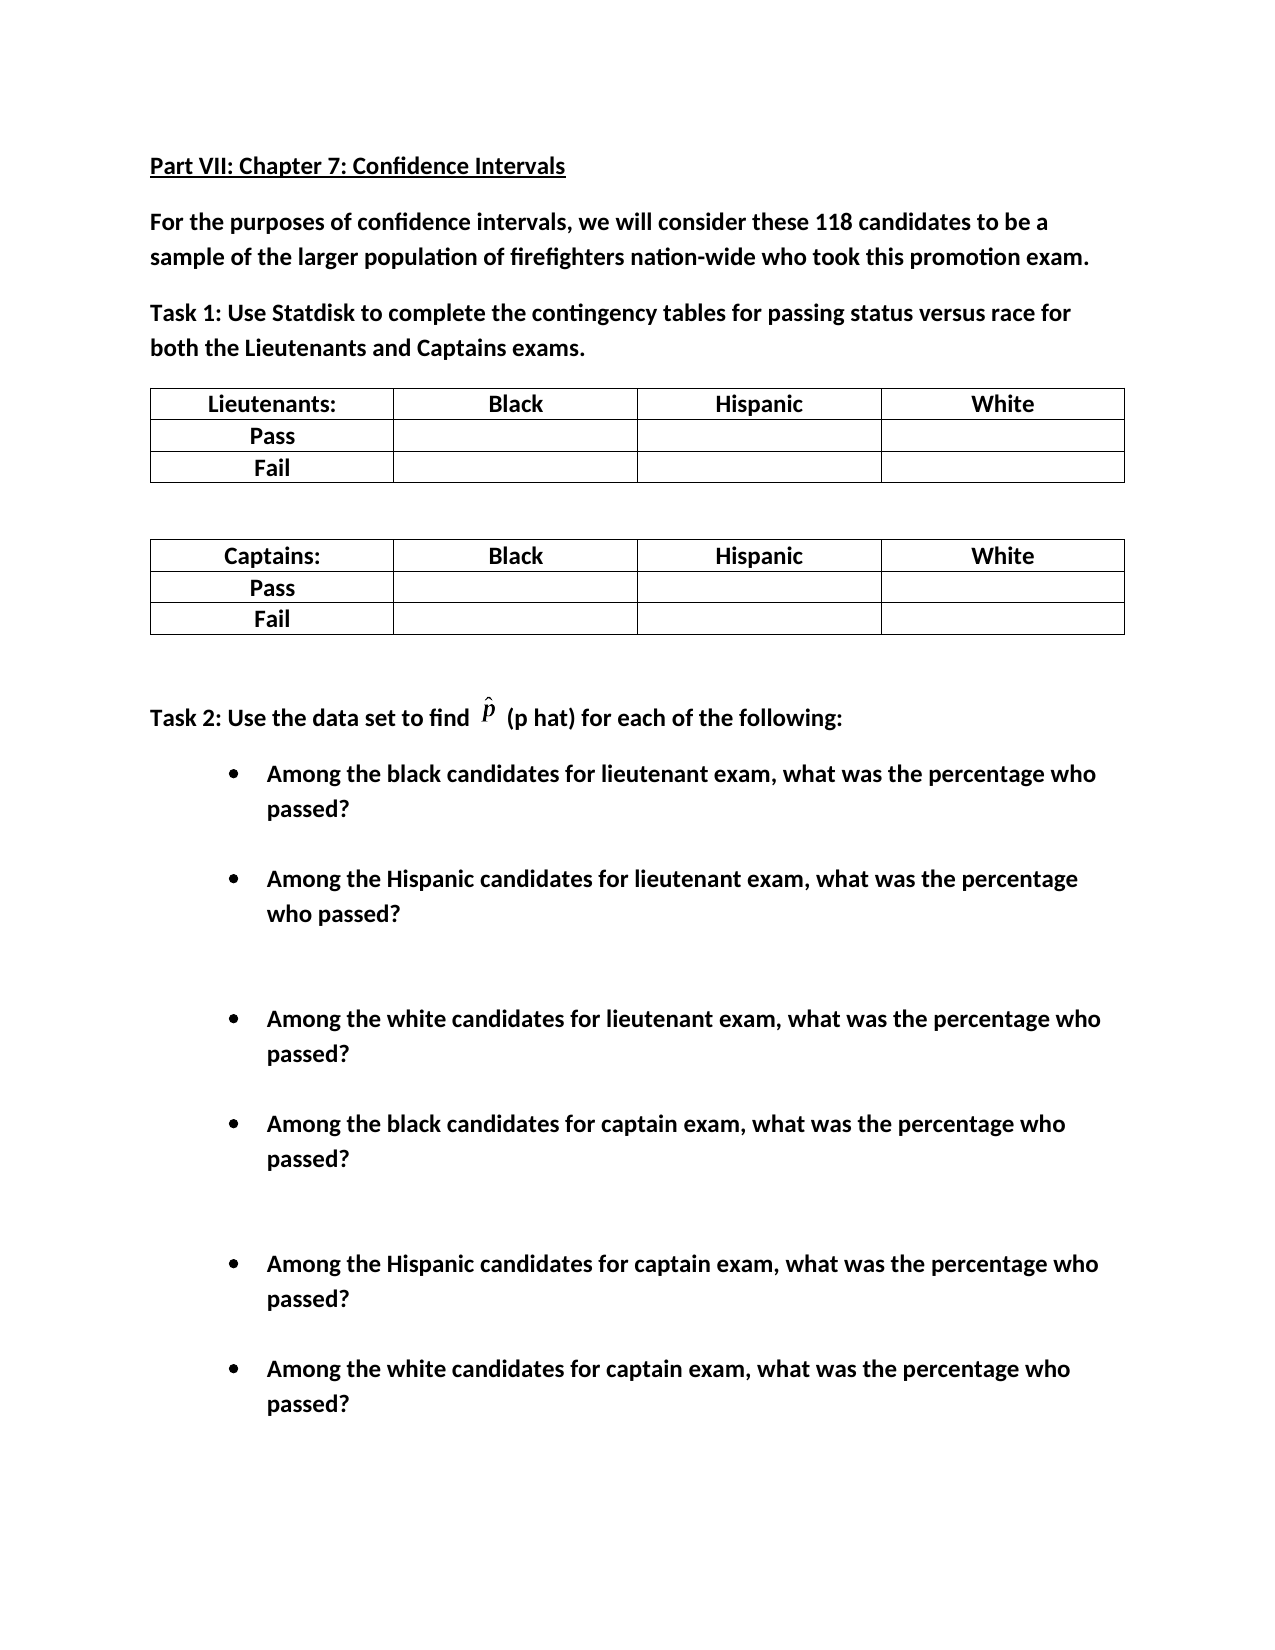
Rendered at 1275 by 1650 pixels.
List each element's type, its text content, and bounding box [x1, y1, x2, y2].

table_header Black [394, 389, 637, 419]
table_header Captains: [151, 540, 393, 571]
table_cell [638, 572, 881, 602]
table_header Hispanic [638, 540, 881, 571]
table_cell [882, 452, 1124, 482]
table_header Hispanic [638, 389, 881, 419]
table_cell Pass [151, 572, 393, 602]
list Among the black candidates for captain exam, what was the percentage who passed? [229, 1108, 1125, 1174]
table_cell [638, 603, 881, 634]
table_cell [394, 420, 637, 451]
table_header White [882, 389, 1124, 419]
list Among the black candidates for lieutenant exam, what was the percentage who passed? [229, 758, 1125, 824]
text Task 2: Use the data set to find (p hat) for each of the following: [150, 691, 1125, 733]
text Task 1: Use Statdisk to complete the contingency tables for passing status versus race for both the Lieutenants and Captains exams. [150, 297, 1125, 362]
table_cell [394, 572, 637, 602]
text For the purposes of confidence intervals, we will consider these 118 candidates to be a sample of the larger population of firefighters nation-wide who took this promotion exam. [150, 206, 1125, 271]
table_header Lieutenants: [151, 389, 393, 419]
text Part VII: Chapter 7: Confidence Intervals [150, 150, 1125, 181]
list Among the white candidates for lieutenant exam, what was the percentage who passed? [229, 1003, 1125, 1069]
table_cell [638, 420, 881, 451]
table_cell [882, 603, 1124, 634]
table_header Black [394, 540, 637, 571]
table_cell Fail [151, 603, 393, 634]
list Among the Hispanic candidates for captain exam, what was the percentage who passed? [229, 1248, 1125, 1314]
table_cell [882, 572, 1124, 602]
table_cell Pass [151, 420, 393, 451]
table_cell Fail [151, 452, 393, 482]
table_header White [882, 540, 1124, 571]
table_cell [882, 420, 1124, 451]
table_cell [394, 603, 637, 634]
table_cell [394, 452, 637, 482]
list Among the white candidates for captain exam, what was the percentage who passed? [229, 1353, 1125, 1419]
table_cell [638, 452, 881, 482]
list Among the Hispanic candidates for lieutenant exam, what was the percentage who passed? [229, 863, 1125, 929]
